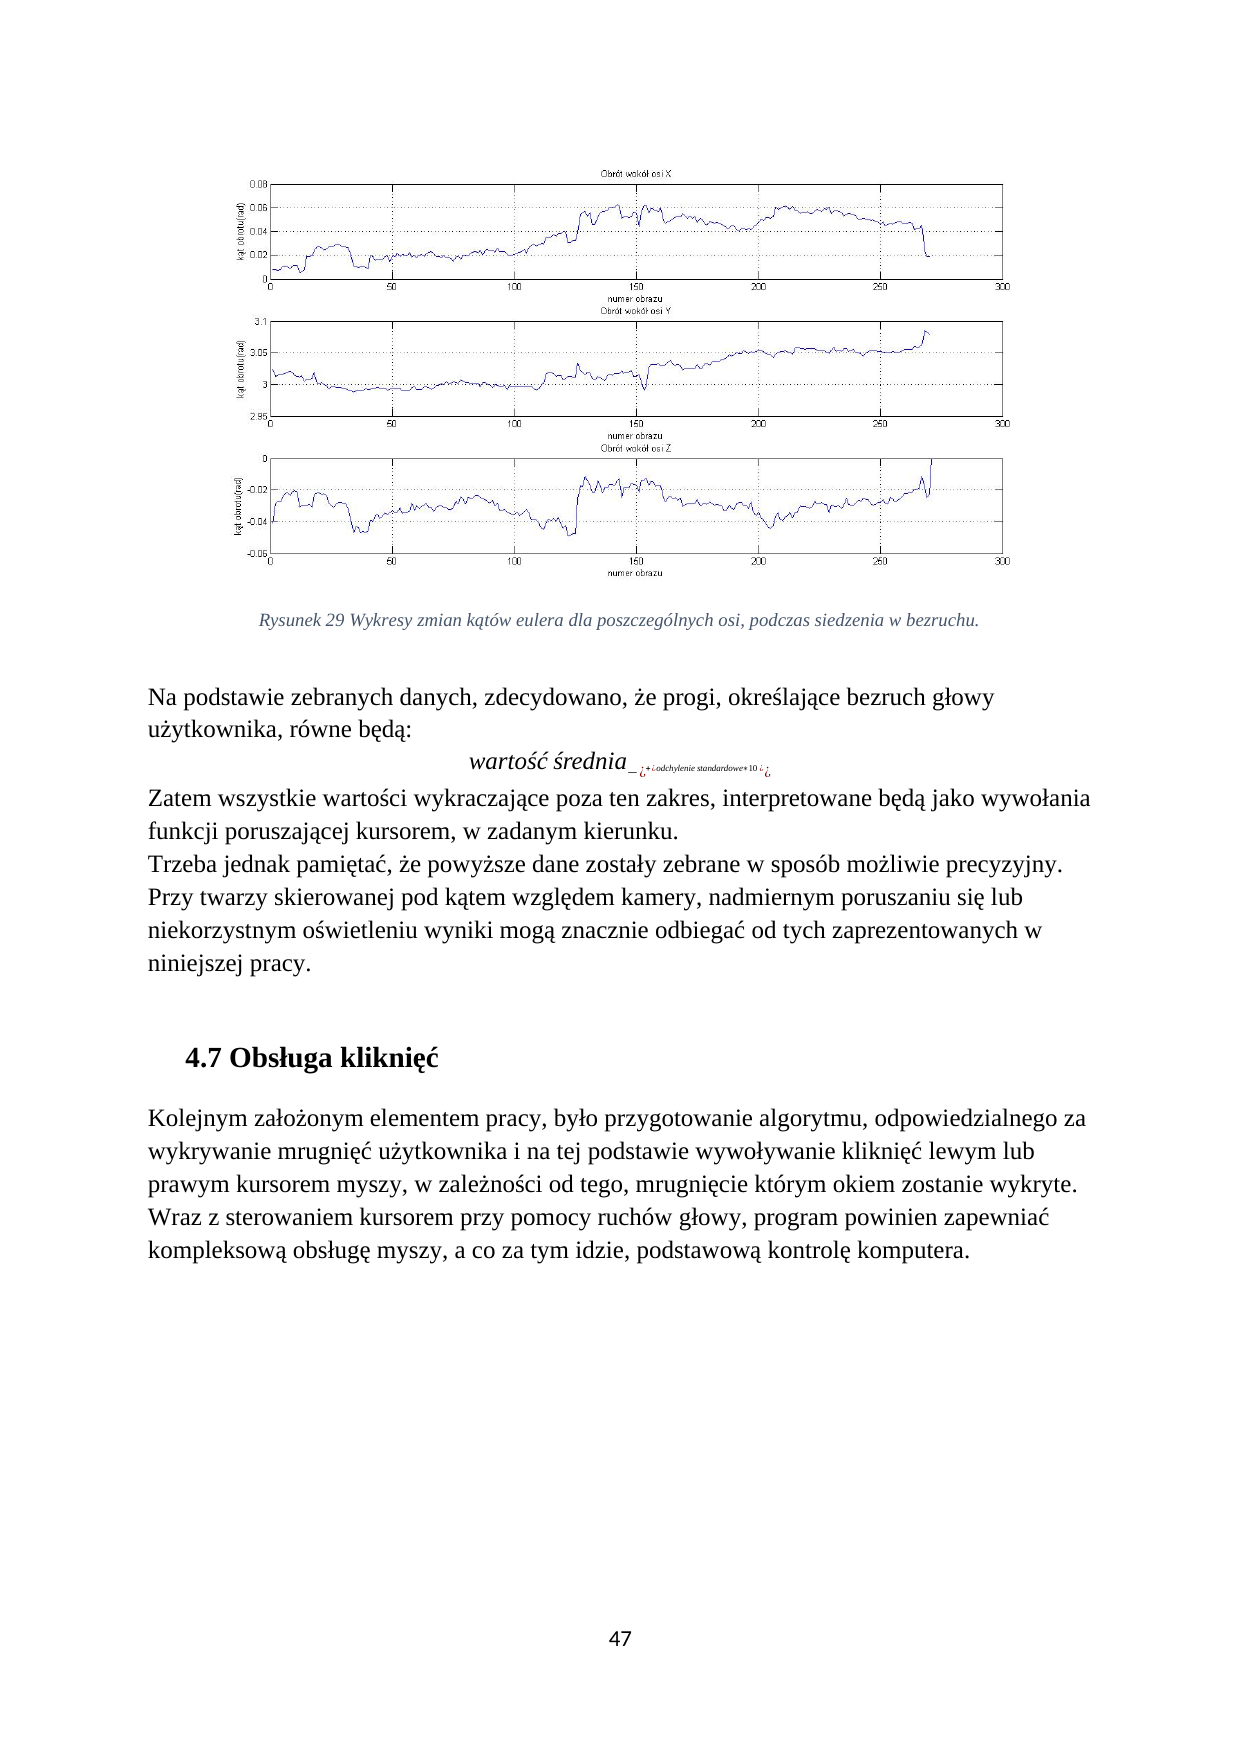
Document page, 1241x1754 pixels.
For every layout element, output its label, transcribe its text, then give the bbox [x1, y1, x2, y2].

subtitle Obsługa kliknięć [185, 1040, 1093, 1074]
text Kolejnym założonym elementem pracy, było przygotowanie algorytmu, odpowiedzialnego za wykrywanie mrugnięć użytkownika i na tej podstawie wywoływanie kliknięć lewym lub prawym kursorem myszy, w zależności od tego, mrugnięcie którym okiem zostanie wykryte. Wraz z sterowaniem kursorem przy pomocy ruchów głowy, program powinien zapewniać kompleksową obsługę myszy, a co za tym idzie, podstawową kontrolę komputera. [148, 1103, 1093, 1264]
text Zatem wszystkie wartości wykraczające poza ten zakres, interpretowane będą jako wywołania funkcji poruszającej kursorem, w zadanym kierunku. [148, 783, 1093, 844]
picture [147, 147, 1092, 605]
text Trzeba jednak pamiętać, że powyższe dane zostały zebrane w sposób możliwie precyzyjny. Przy twarzy skierowanej pod kątem względem kamery, nadmiernym poruszaniu się lub niekorzystnym oświetleniu wyniki mogą znacznie odbiegać od tych zaprezentowanych w niniejszej pracy. [148, 849, 1093, 977]
text Na podstawie zebranych danych, zdecydowano, że progi, określające bezruch głowy użytkownika, równe będą: [148, 682, 1093, 743]
text Rysunek 29 Wykresy zmian kątów eulera dla poszczególnych osi, podczas siedzenia w bezruchu. [148, 609, 1093, 631]
